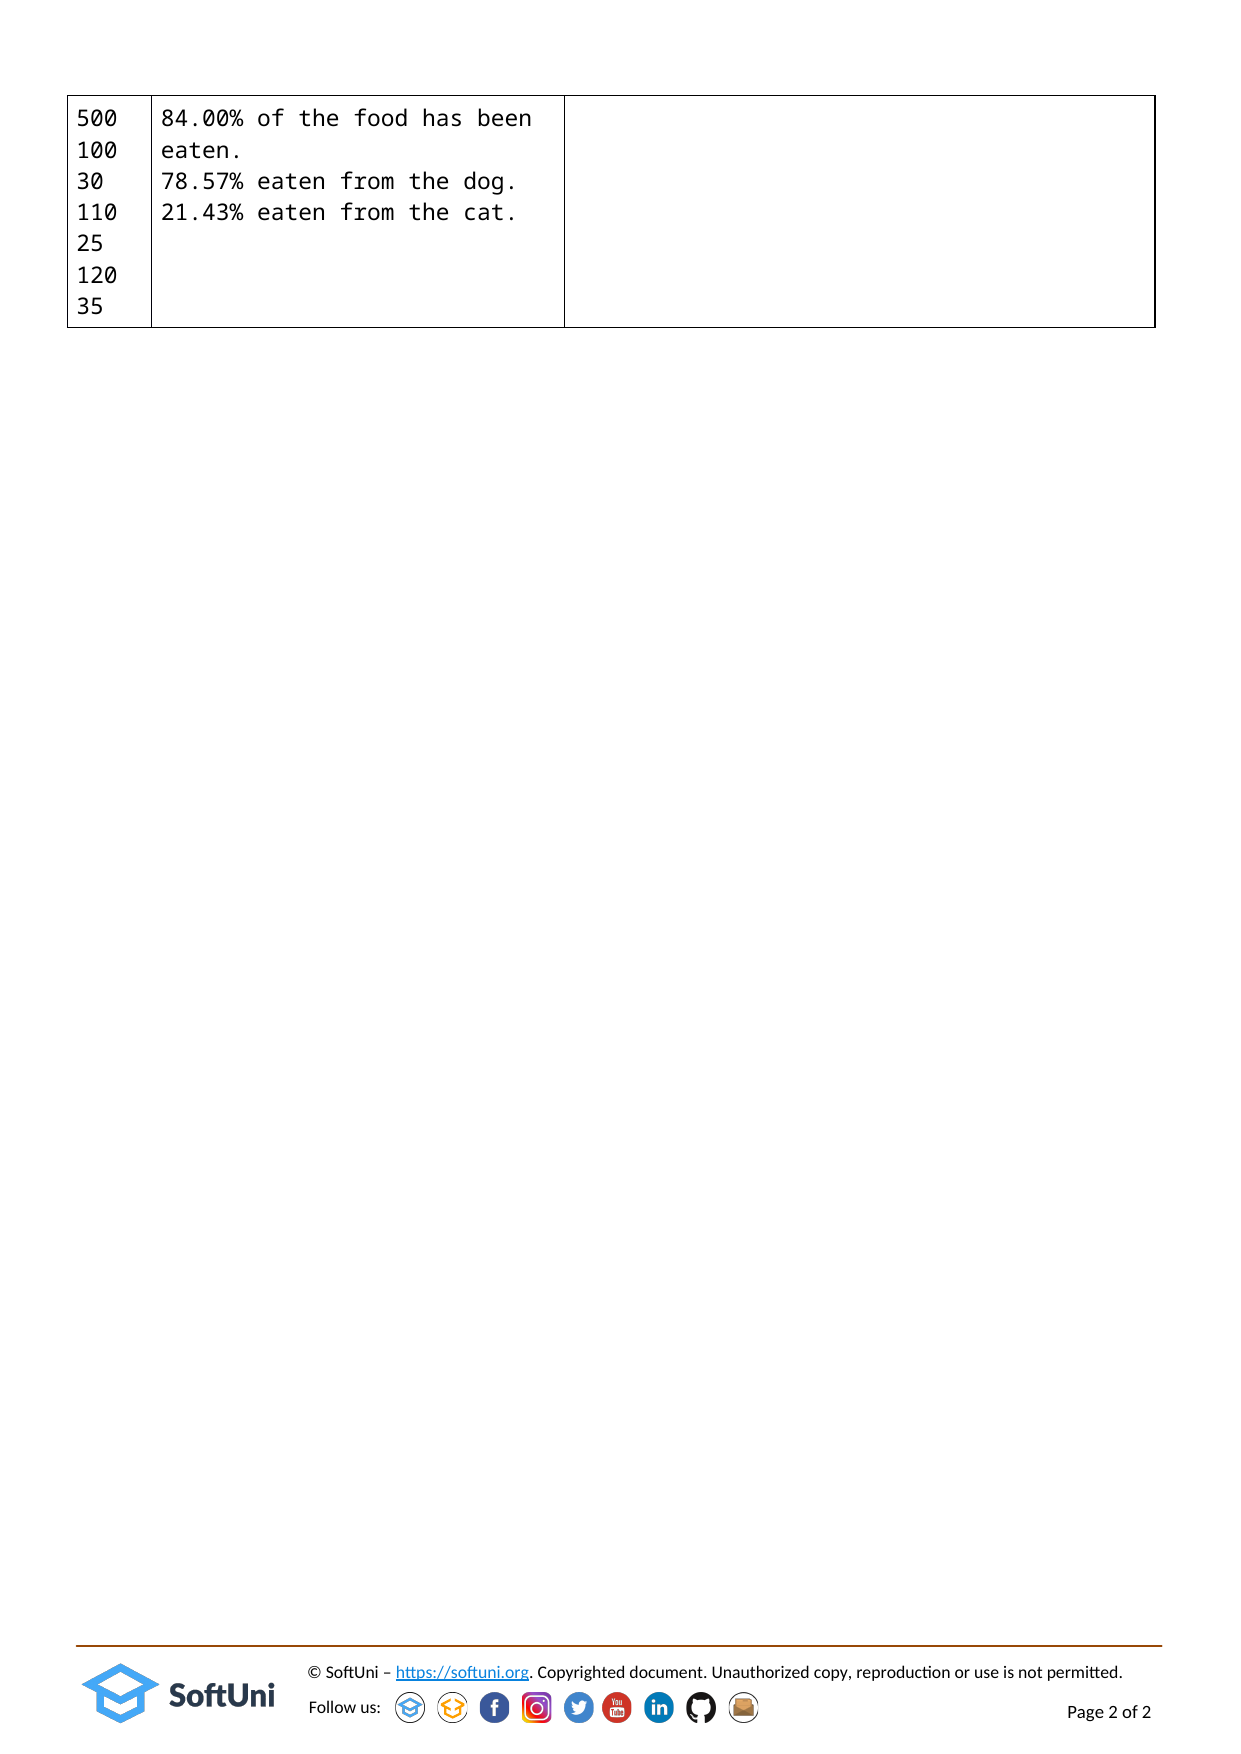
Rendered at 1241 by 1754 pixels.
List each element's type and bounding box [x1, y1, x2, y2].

picture [644, 1692, 653, 1701]
picture [644, 1714, 653, 1723]
table_cell [152, 96, 564, 327]
picture [658, 1705, 667, 1714]
picture [437, 1692, 468, 1723]
picture [665, 1714, 674, 1723]
picture [665, 1692, 674, 1701]
picture [75, 1658, 281, 1729]
picture [479, 1692, 510, 1723]
picture [395, 1692, 425, 1723]
picture [602, 1692, 632, 1723]
picture [686, 1692, 716, 1723]
picture [522, 1692, 552, 1723]
picture [564, 1692, 594, 1723]
picture [728, 1692, 759, 1723]
table_cell [68, 96, 151, 327]
table_cell [565, 96, 1154, 327]
